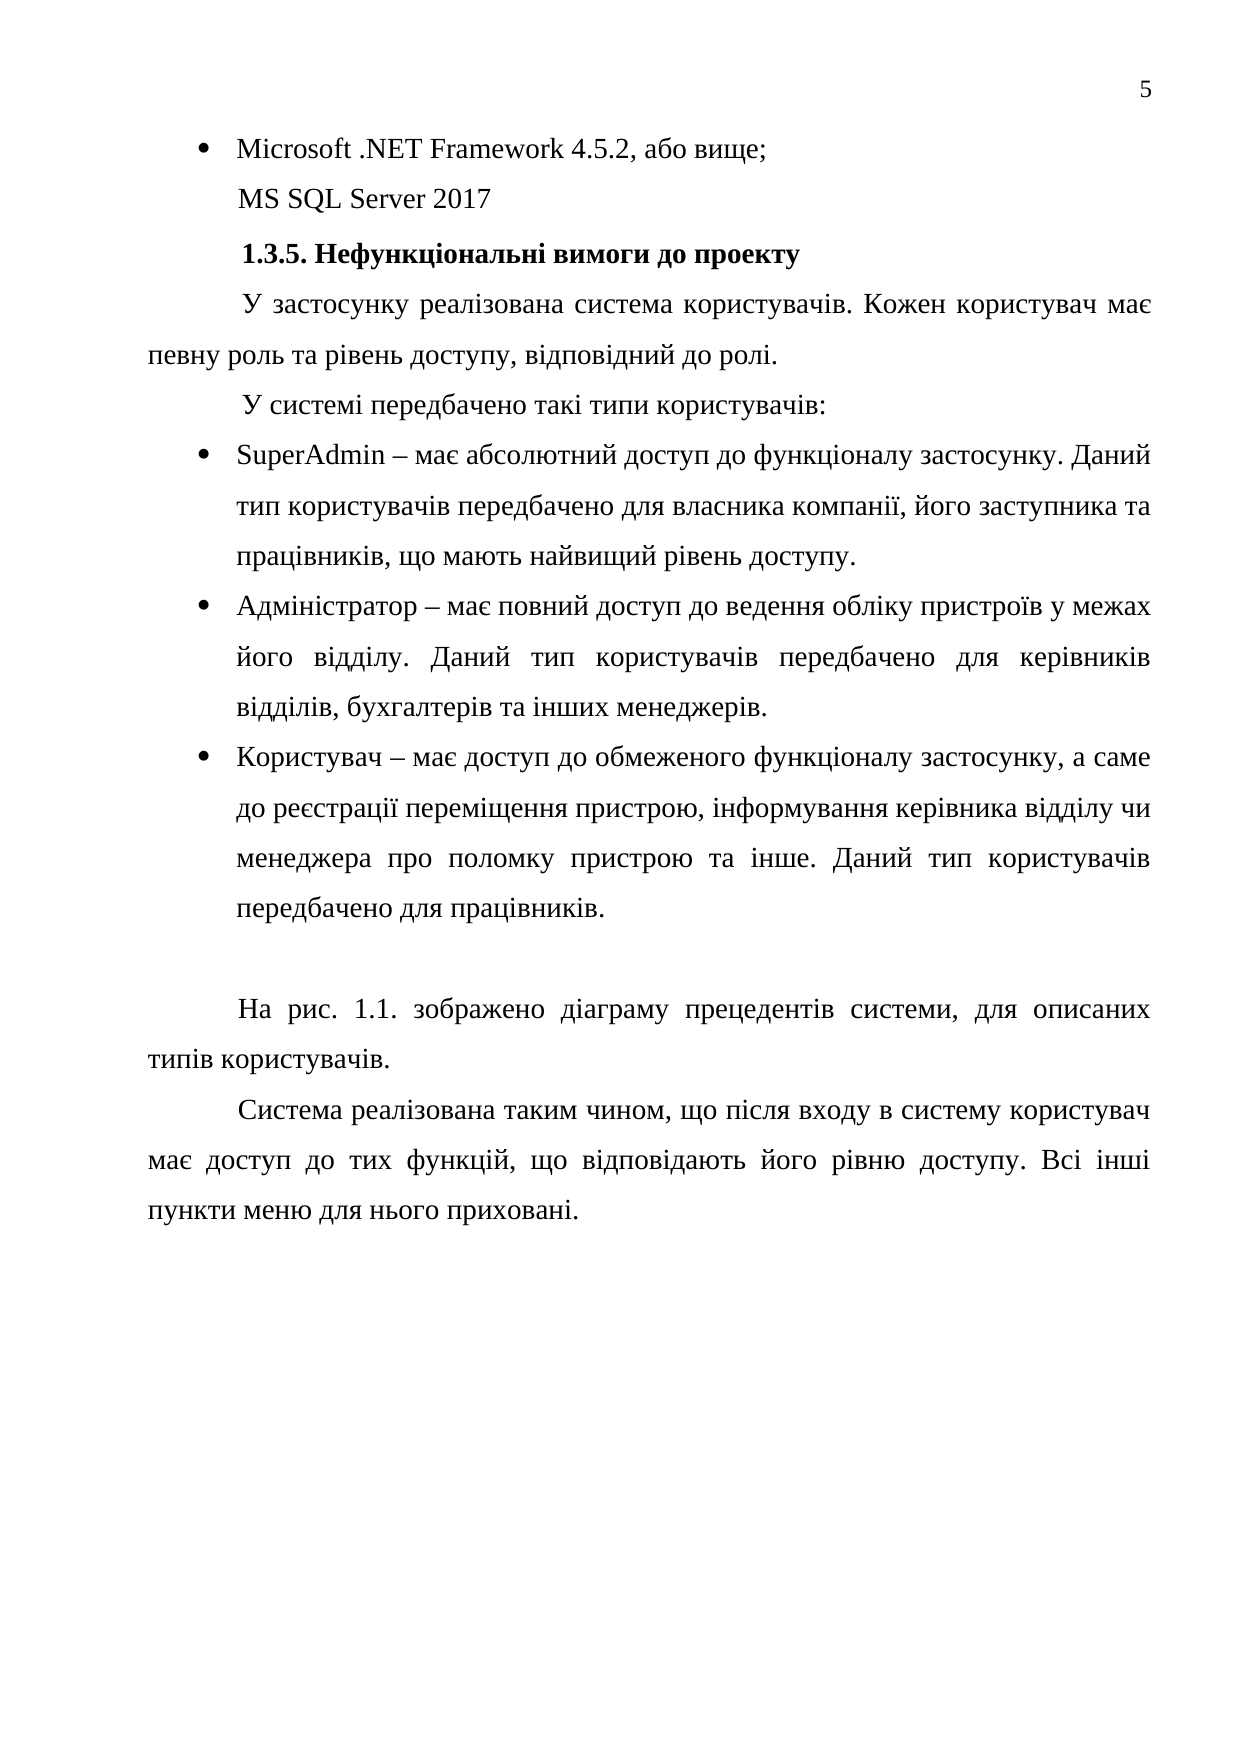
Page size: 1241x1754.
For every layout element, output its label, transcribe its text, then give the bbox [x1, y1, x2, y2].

subtitle 1.3.5. Нефункціональні вимоги до проекту [148, 236, 1152, 270]
text Система реалізована таким чином, що після входу в систему користувач має доступ до тих функцій, що відповідають його рівню доступу. Всі інші пункти меню для нього приховані. [148, 1092, 1152, 1226]
list Користувач – має доступ до обмеженого функціоналу застосунку, а саме до реєстрації переміщення пристрою, інформування керівника відділу чи менеджера про поломку пристрою та інше. Даний тип користувачів передбачено для працівників. [199, 739, 1152, 924]
list SuperAdmin – має абсолютний доступ до функціоналу застосунку. Даний тип користувачів передбачено для власника компанії, його заступника та працівників, що мають найвищий рівень доступу. [199, 437, 1152, 572]
text У застосунку реалізована система користувачів. Кожен користувач має певну роль та рівень доступу, відповідний до ролі. [148, 286, 1152, 370]
text MS SQL Server 2017 [148, 182, 1152, 215]
list Адміністратор – має повний доступ до ведення обліку пристроїв у межах його відділу. Даний тип користувачів передбачено для керівників відділів, бухгалтерів та інших менеджерів. [199, 588, 1152, 723]
list Microsoft .NET Framework 4.5.2, або вище; [199, 131, 1152, 165]
text У системі передбачено такі типи користувачів: [148, 387, 1152, 421]
text На рис. 1.1. зображено діаграму прецедентів системи, для описаних типів користувачів. [148, 991, 1152, 1075]
